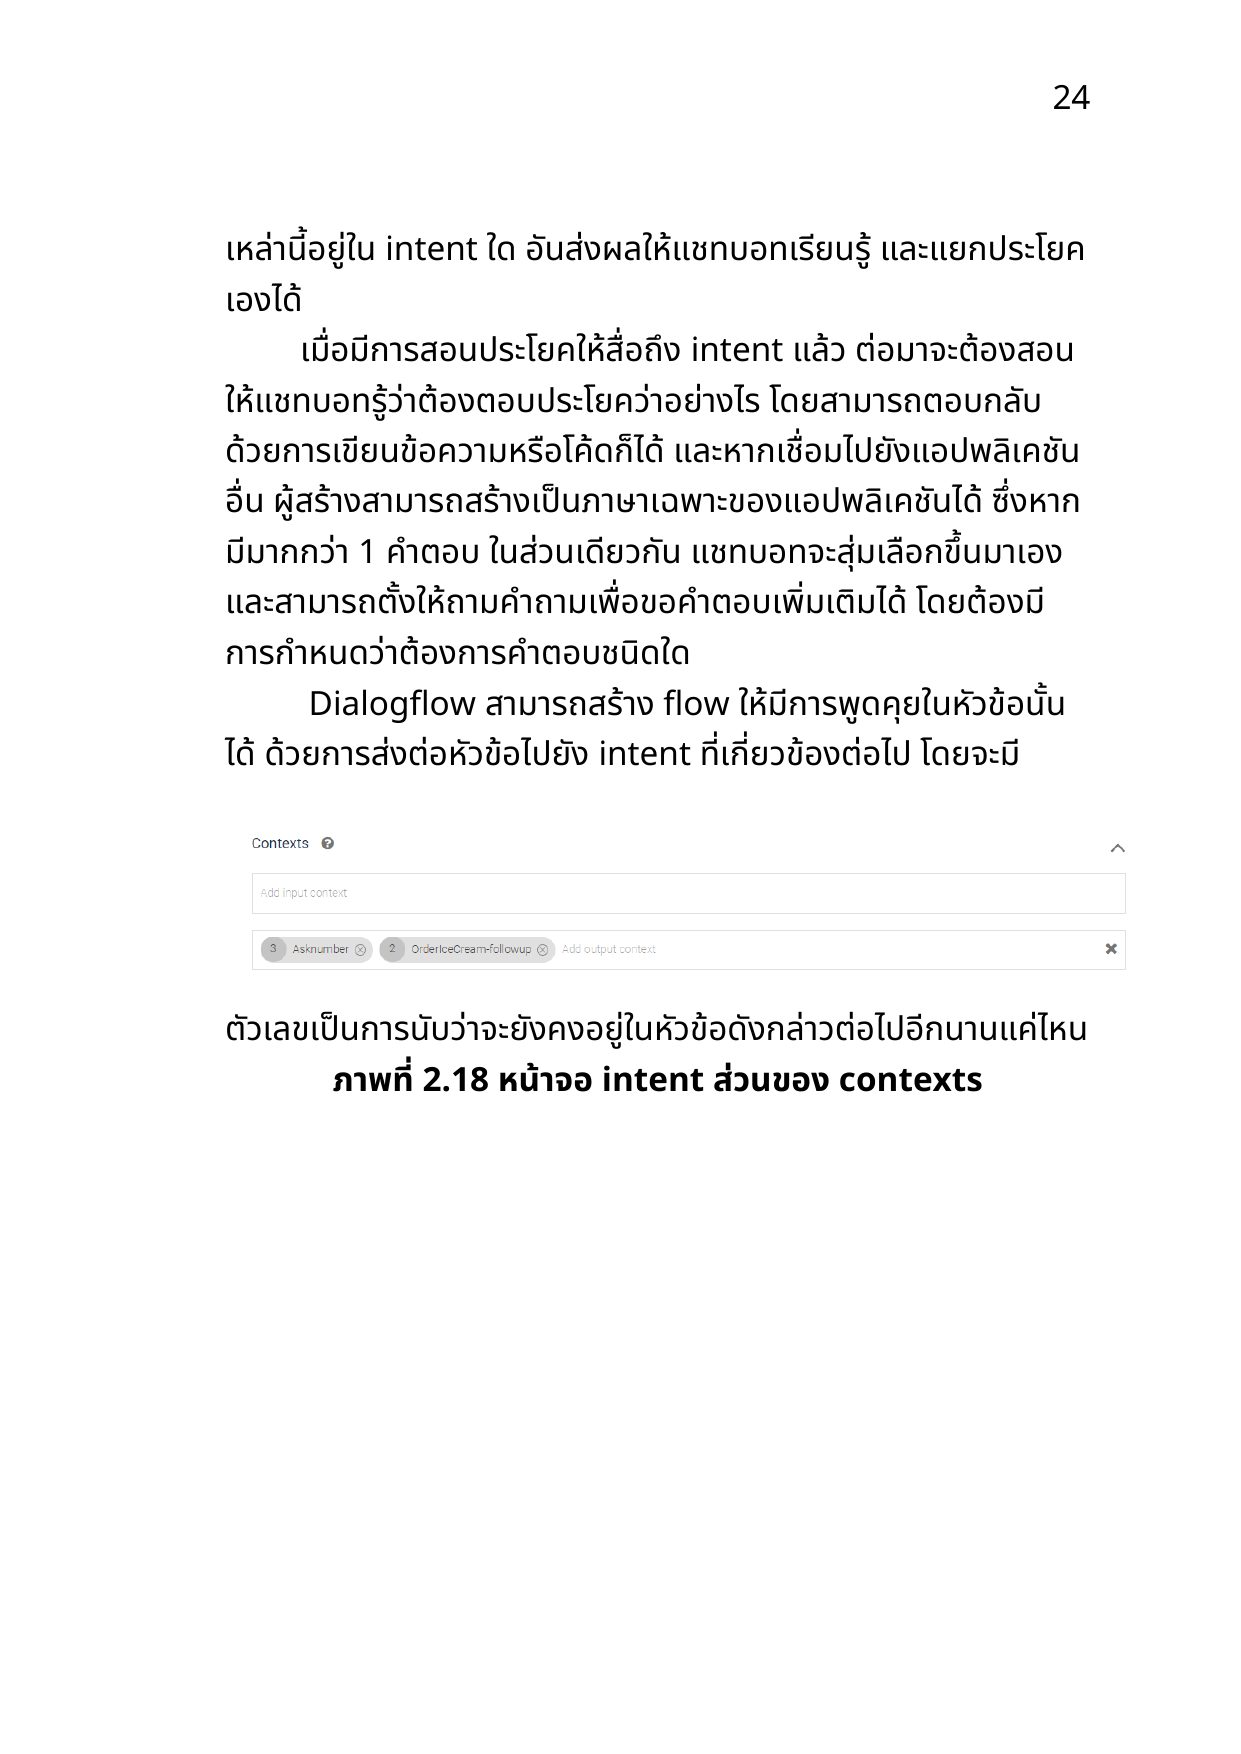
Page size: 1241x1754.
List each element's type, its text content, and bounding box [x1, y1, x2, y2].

text ภาพที่ 2.18 หน้าจอ intent ส่วนของ contexts [225, 1056, 1090, 1106]
picture [225, 823, 1163, 1006]
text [225, 225, 1090, 326]
text Dialogflow สามารถสร้าง flow ให้มีการพูดคุยในหัวข้อนั้นได้ ด้วยการส่งต่อหัวข้อไปยัง intent ที่เกี่ยวข้องต่อไป โดยจะมีตัวเลขเป็นการนับว่าจะยังคงอยู่ในหัวข้อดังกล่าวต่อไปอีกนานแค่ไหน [225, 679, 1090, 823]
text Dialogflow สามารถสร้าง flow ให้มีการพูดคุยในหัวข้อนั้นได้ ด้วยการส่งต่อหัวข้อไปยัง intent ที่เกี่ยวข้องต่อไป โดยจะมีตัวเลขเป็นการนับว่าจะยังคงอยู่ในหัวข้อดังกล่าวต่อไปอีกนานแค่ไหน [225, 1006, 1090, 1056]
text เมื่อมีการสอนประโยคให้สื่อถึง intent แล้ว ต่อมาจะต้องสอนให้แชทบอทรู้ว่าต้องตอบประโยคว่าอย่างไร โดยสามารถตอบกลับด้วยการเขียนข้อความหรือโค้ดก็ได้ และหากเชื่อมไปยังแอปพลิเคชันอื่น ผู้สร้างสามารถสร้างเป็นภาษาเฉพาะของแอปพลิเคชันได้ ซึ่งหากมีมากกว่า 1 คำตอบ ในส่วนเดียวกัน แชทบอทจะสุ่มเลือกขึ้นมาเอง และสามารถตั้งให้ถามคำถามเพื่อขอคำตอบเพิ่มเติมได้ โดยต้องมีการกำหนดว่าต้องการคำตอบชนิดใด [225, 326, 1090, 679]
